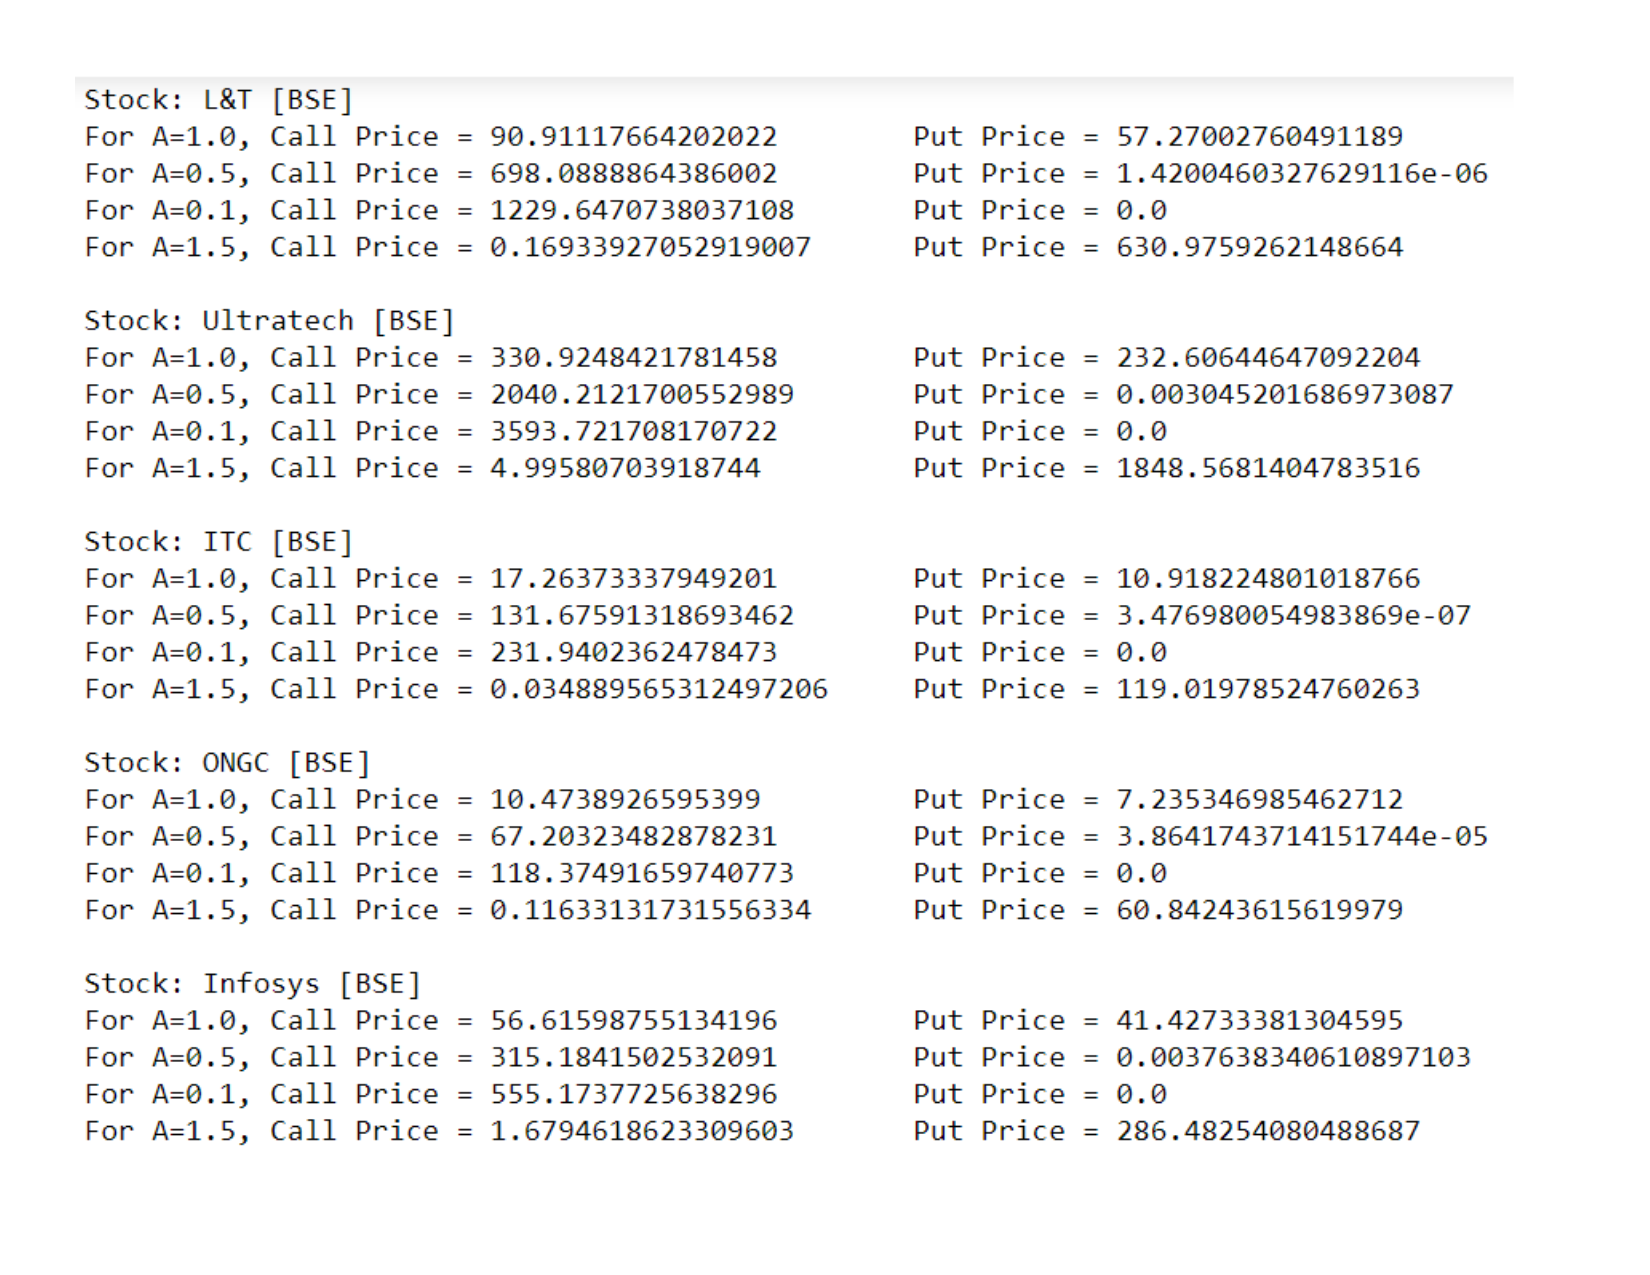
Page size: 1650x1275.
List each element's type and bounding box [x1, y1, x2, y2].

picture [75, 75, 1514, 1150]
